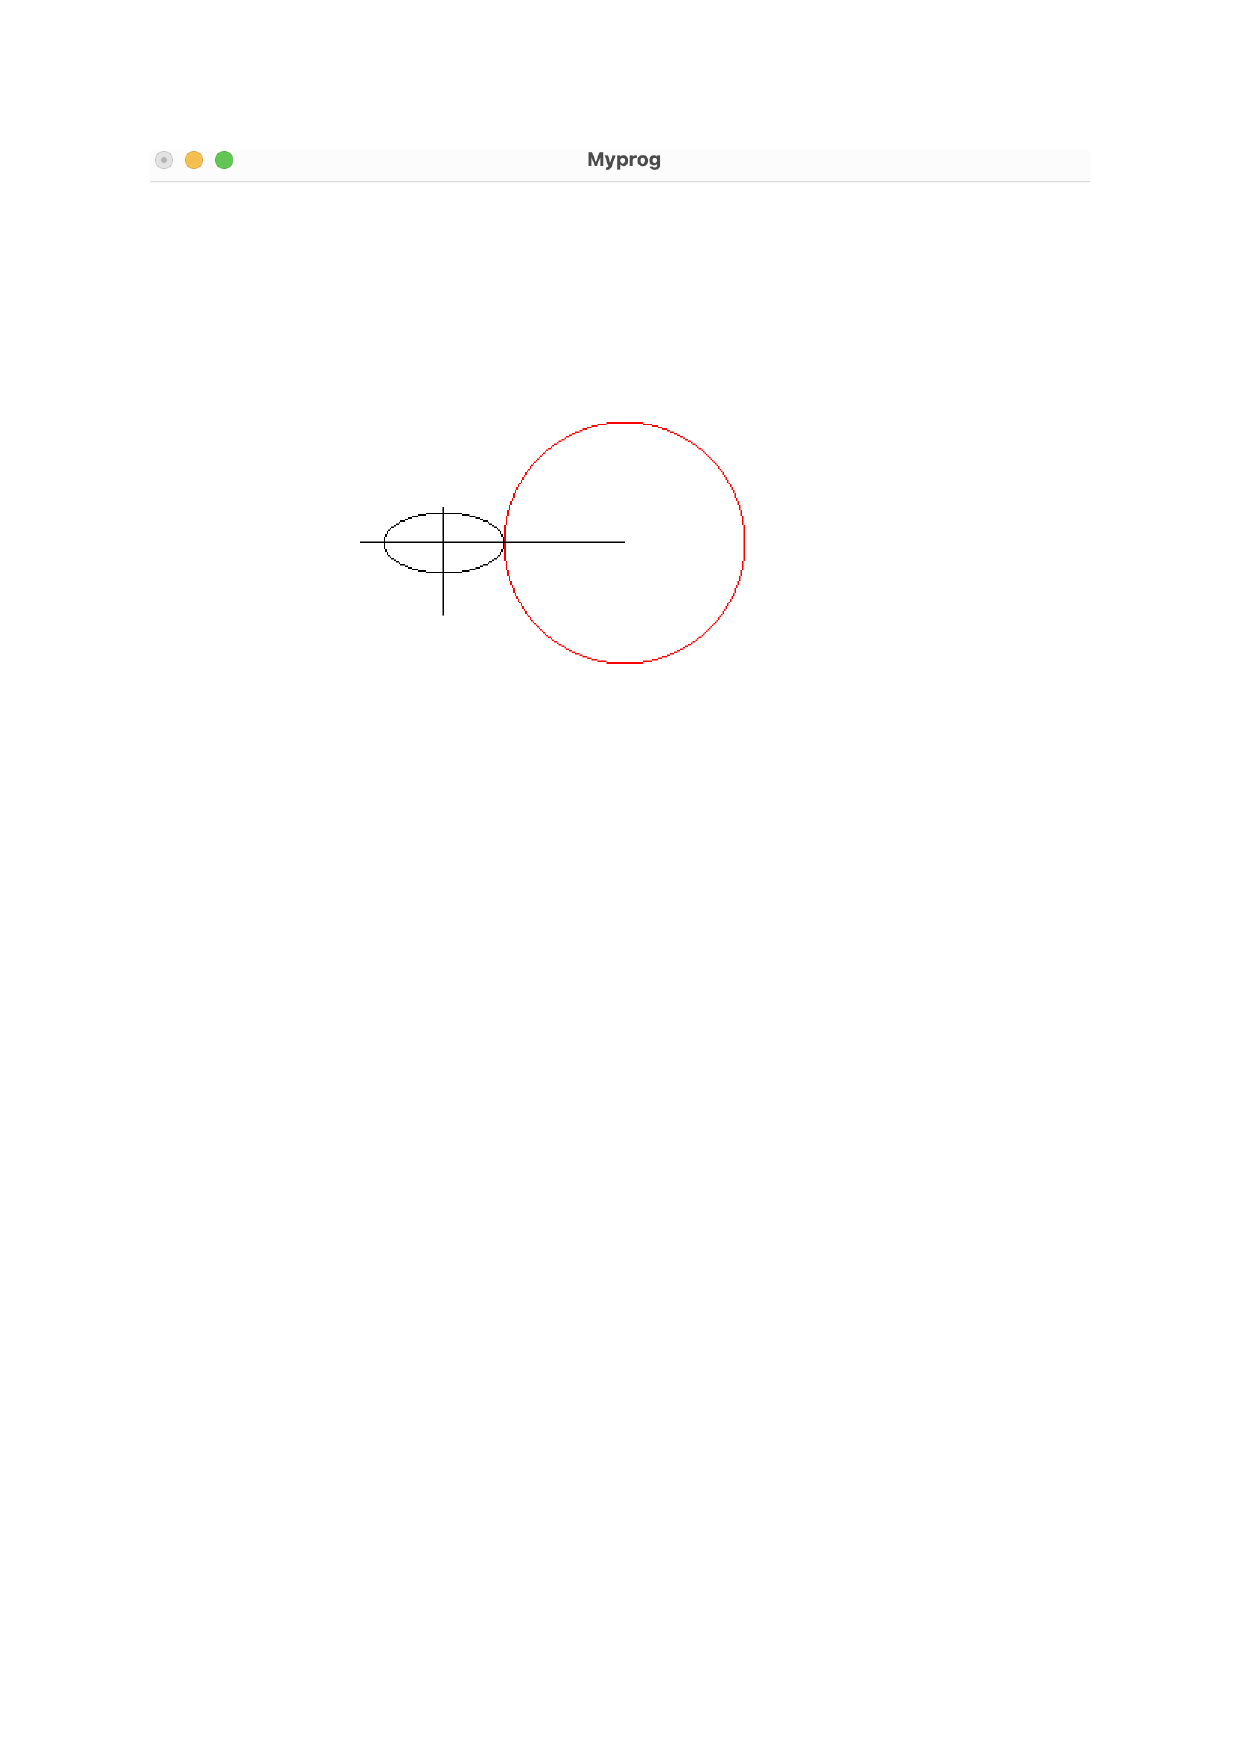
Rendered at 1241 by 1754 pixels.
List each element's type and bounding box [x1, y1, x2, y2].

picture [150, 150, 1091, 894]
